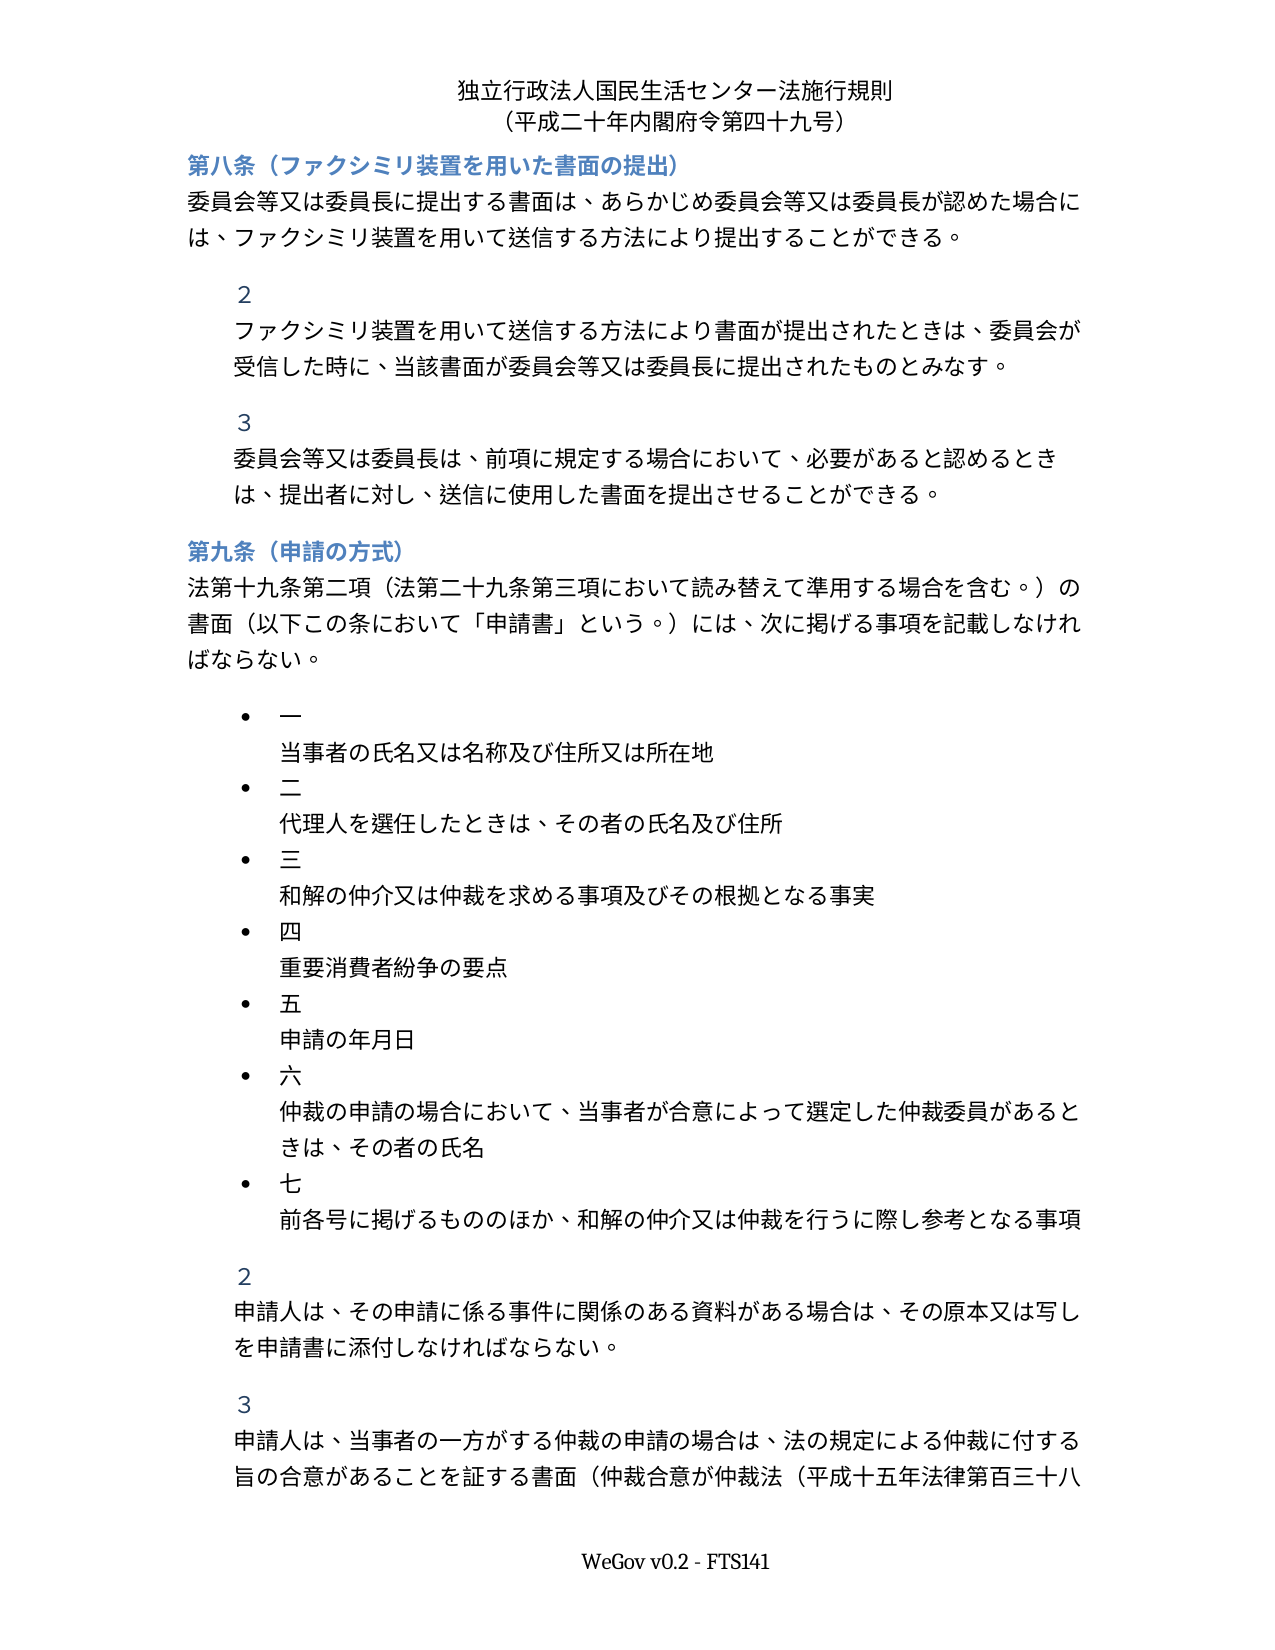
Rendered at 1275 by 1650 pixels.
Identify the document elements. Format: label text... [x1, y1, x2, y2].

subtitle 第八条（ファクシミリ装置を用いた書面の提出） [187, 150, 1087, 181]
list 一 当事者の氏名又は名称及び住所又は所在地 [242, 701, 1087, 768]
subtitle 第九条（申請の方式） [187, 536, 1087, 567]
subtitle ２ [233, 279, 1087, 310]
text ファクシミリ装置を用いて送信する方法により書面が提出されたときは、委員会が受信した時に、当該書面が委員会等又は委員長に提出されたものとみなす。 [233, 314, 1087, 382]
list 四 重要消費者紛争の要点 [242, 916, 1087, 983]
text 申請人は、当事者の一方がする仲裁の申請の場合は、法の規定による仲裁に付する旨の合意があることを証する書面（仲裁合意が仲裁法（平成十五年法律第百三十八号）第十三条第四項に規定する電磁的記録によってされたときは、これを出力した書面）を申請書に添付しなければならない。 [233, 1425, 1087, 1492]
subtitle ２ [233, 1260, 1087, 1292]
subtitle ３ [233, 407, 1087, 438]
text 申請人は、その申請に係る事件に関係のある資料がある場合は、その原本又は写しを申請書に添付しなければならない。 [233, 1296, 1087, 1363]
list 七 前各号に掲げるもののほか、和解の仲介又は仲裁を行うに際し参考となる事項 [242, 1168, 1087, 1235]
list 三 和解の仲介又は仲裁を求める事項及びその根拠となる事実 [242, 844, 1087, 911]
subtitle ３ [233, 1389, 1087, 1420]
list 二 代理人を選任したときは、その者の氏名及び住所 [242, 772, 1087, 839]
text 委員会等又は委員長は、前項に規定する場合において、必要があると認めるときは、提出者に対し、送信に使用した書面を提出させることができる。 [233, 443, 1087, 510]
text 法第十九条第二項（法第二十九条第三項において読み替えて準用する場合を含む。）の書面（以下この条において「申請書」という。）には、次に掲げる事項を記載しなければならない。 [187, 572, 1087, 675]
list 五 申請の年月日 [242, 988, 1087, 1055]
list 六 仲裁の申請の場合において、当事者が合意によって選定した仲裁委員があるときは、その者の氏名 [242, 1060, 1087, 1163]
text 委員会等又は委員長に提出する書面は、あらかじめ委員会等又は委員長が認めた場合には、ファクシミリ装置を用いて送信する方法により提出することができる。 [187, 186, 1087, 253]
